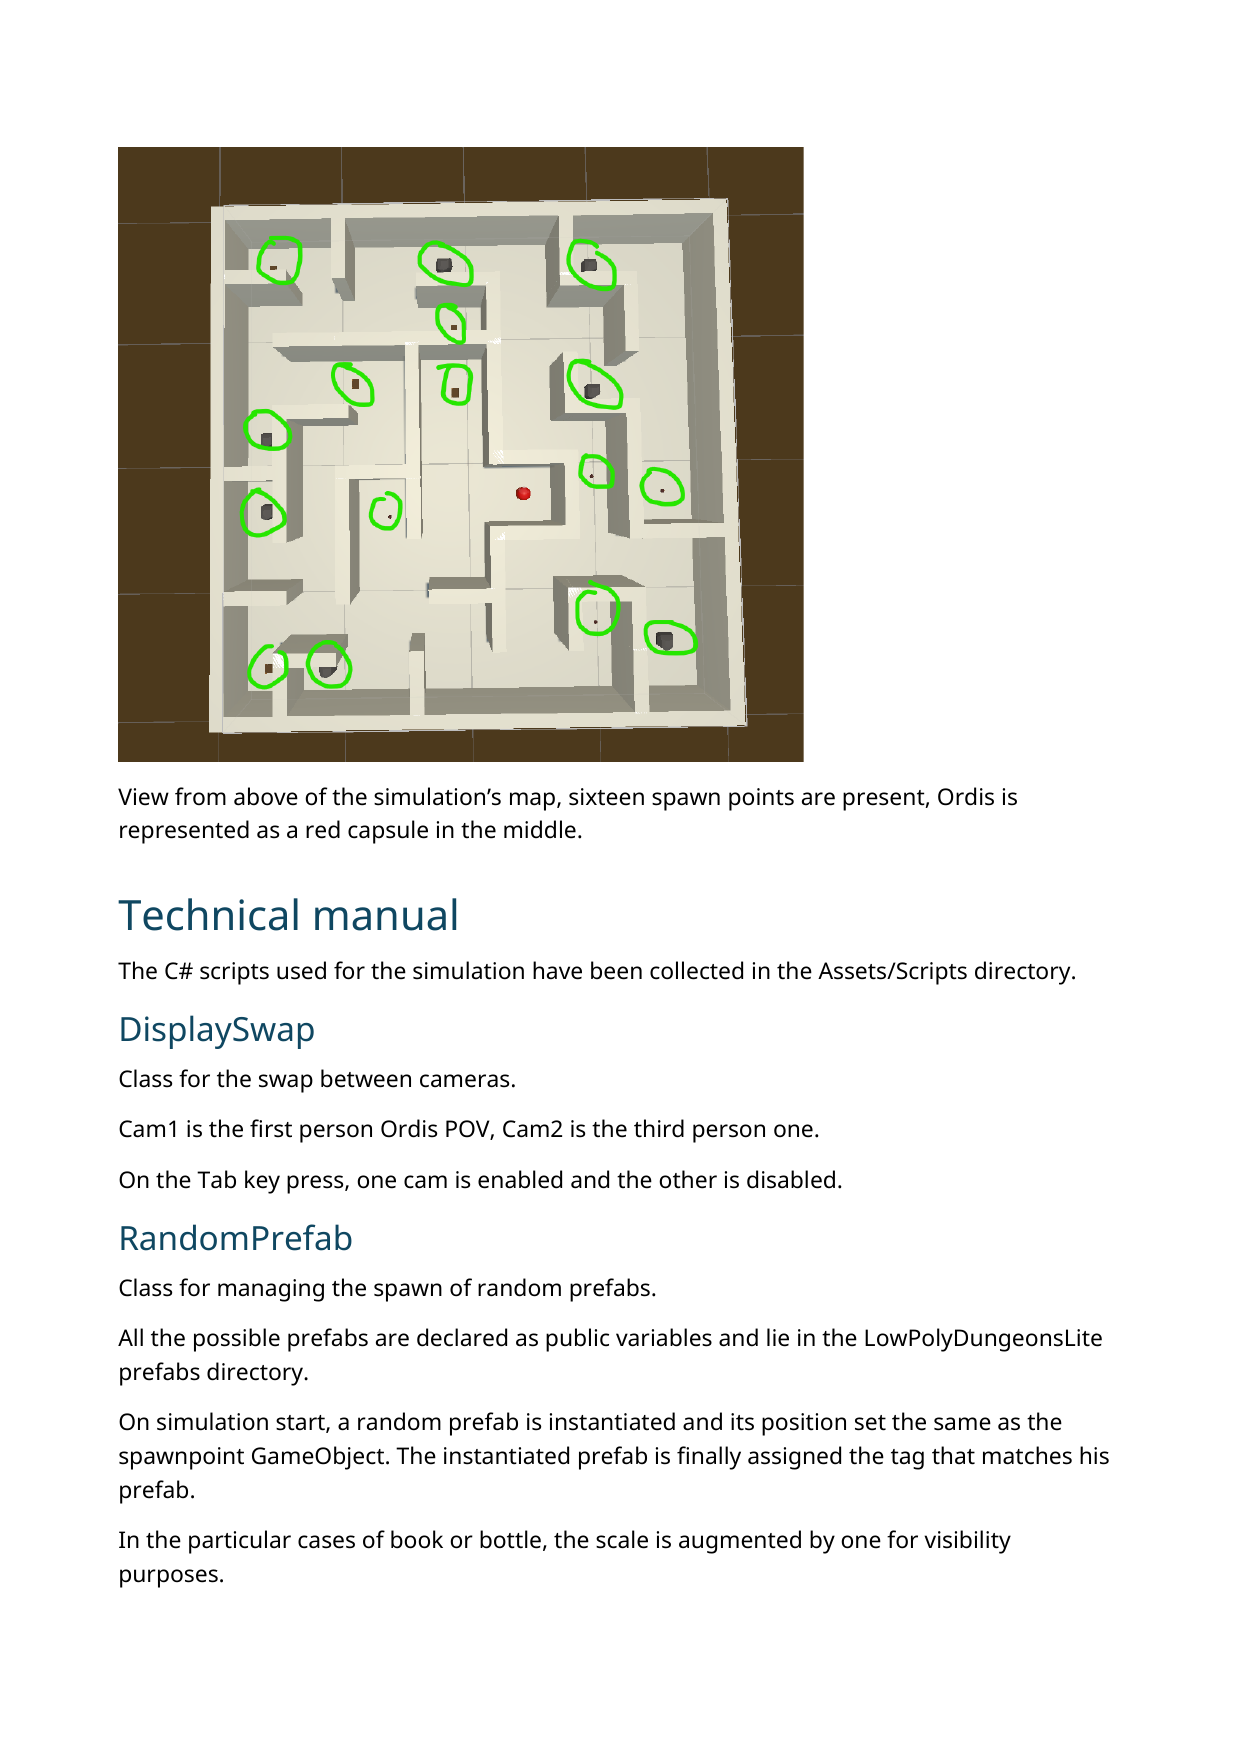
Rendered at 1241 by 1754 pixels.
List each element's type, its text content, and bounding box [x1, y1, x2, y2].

text View from above of the simulation’s map, sixteen spawn points are present, Ordis is represented as a red capsule in the middle. [118, 781, 1122, 846]
subtitle Technical manual [118, 886, 1122, 942]
text On simulation start, a random prefab is instantiated and its position set the same as the spawnpoint GameObject. The instantiated prefab is finally assigned the tag that matches his prefab. [118, 1406, 1122, 1505]
subtitle DisplaySwap [118, 1006, 1122, 1051]
text Cam1 is the first person Ordis POV, Cam2 is the third person one. [118, 1113, 1122, 1145]
picture [118, 147, 804, 762]
text All the possible prefabs are declared as public variables and lie in the LowPolyDungeonsLite prefabs directory. [118, 1322, 1122, 1387]
text Class for managing the spawn of random prefabs. [118, 1272, 1122, 1303]
text In the particular cases of book or bottle, the scale is augmented by one for visibility purposes. [118, 1524, 1122, 1589]
text On the Tab key press, one cam is enabled and the other is disabled. [118, 1164, 1122, 1195]
text The C# scripts used for the simulation have been collected in the Assets/Scripts directory. [118, 955, 1122, 987]
subtitle RandomPrefab [118, 1214, 1122, 1260]
text Class for the swap between cameras. [118, 1063, 1122, 1094]
